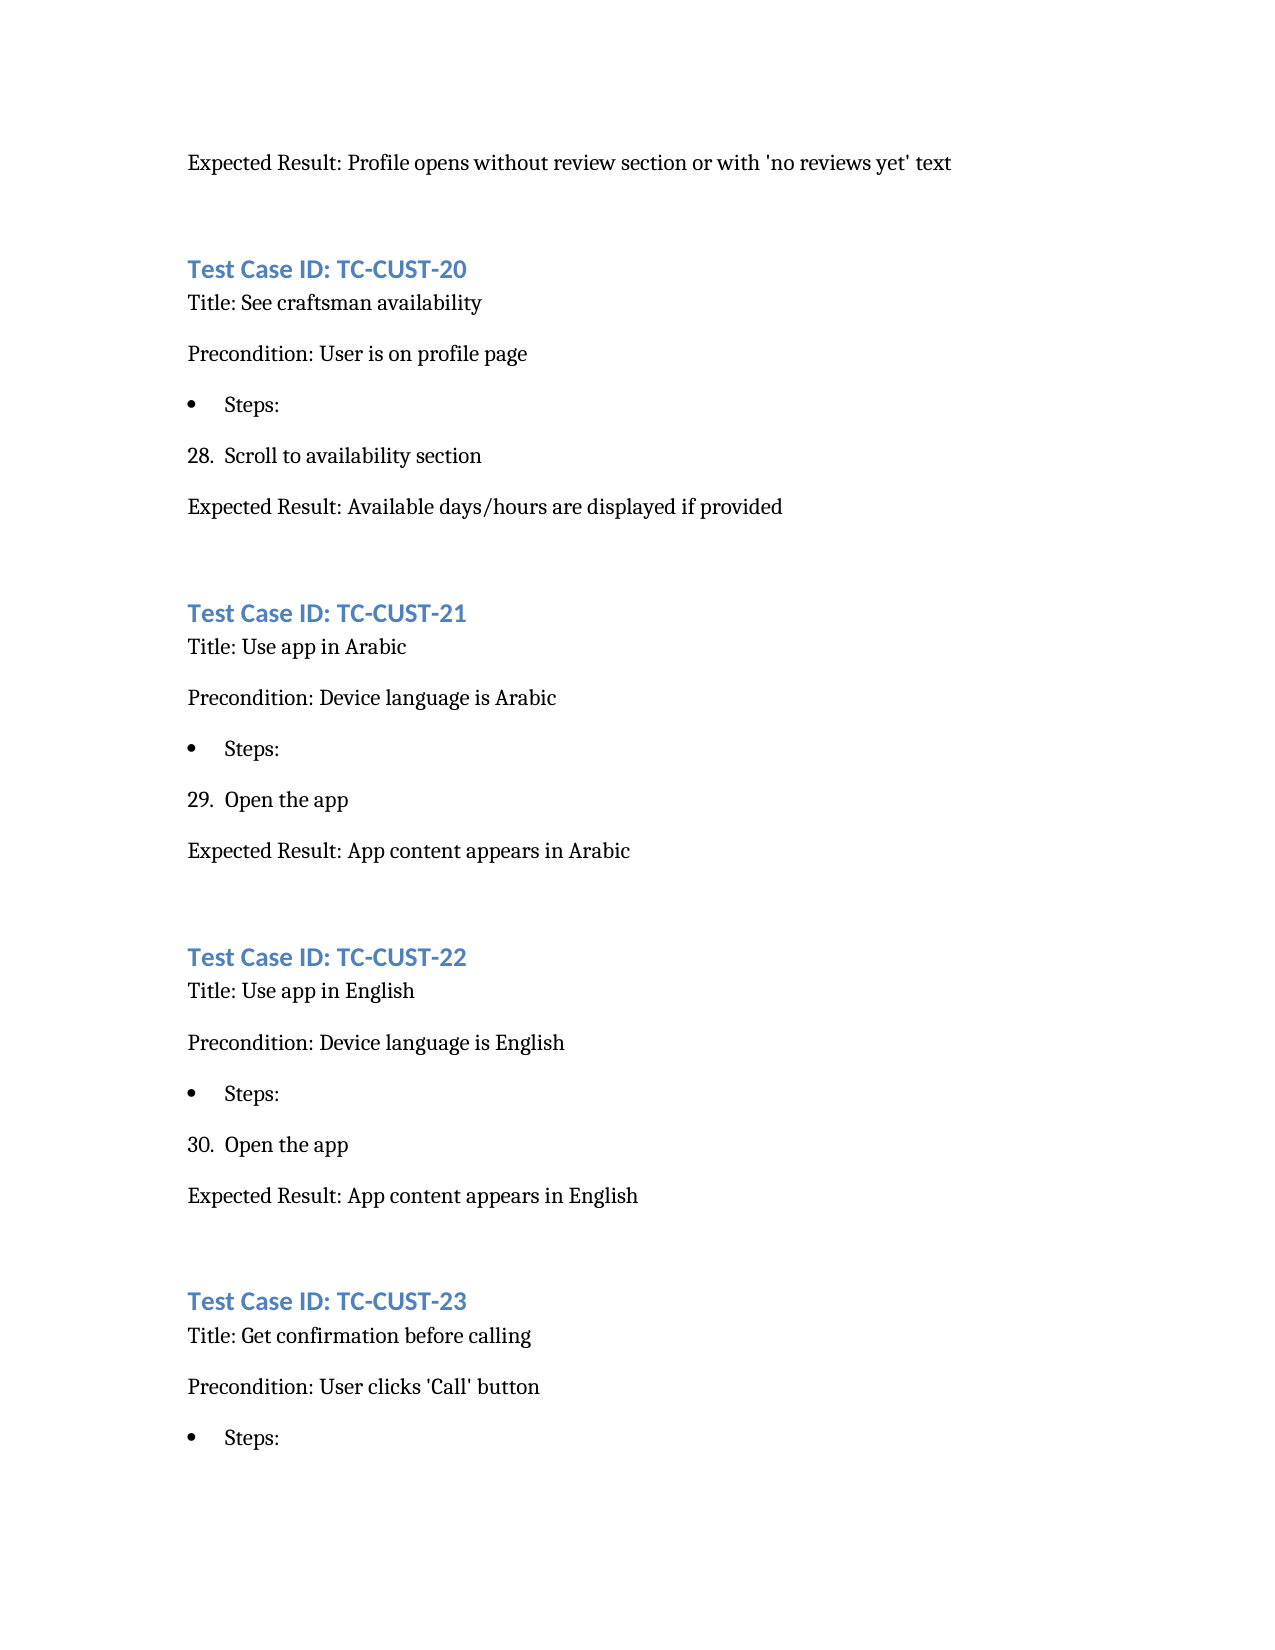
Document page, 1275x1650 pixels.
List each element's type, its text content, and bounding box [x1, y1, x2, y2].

text Title: See craftsman availability [187, 290, 1087, 316]
text Expected Result: App content appears in English [187, 1182, 1087, 1209]
text Precondition: User clicks 'Call' button [187, 1373, 1087, 1400]
subtitle Test Case ID: TC-CUST-22 [187, 940, 1087, 973]
text Precondition: Device language is Arabic [187, 685, 1087, 712]
subtitle Test Case ID: TC-CUST-20 [187, 252, 1087, 285]
list Steps: [187, 1424, 1087, 1451]
list Scroll to availability section [187, 443, 1087, 469]
list Steps: [187, 736, 1087, 763]
text Precondition: Device language is English [187, 1029, 1087, 1056]
subtitle Test Case ID: TC-CUST-23 [187, 1284, 1087, 1318]
text Expected Result: Profile opens without review section or with 'no reviews yet' text [187, 150, 1087, 176]
text Expected Result: Available days/hours are displayed if provided [187, 494, 1087, 521]
list Steps: [187, 1080, 1087, 1107]
text Expected Result: App content appears in Arabic [187, 838, 1087, 865]
list Open the app [187, 1131, 1087, 1158]
subtitle Test Case ID: TC-CUST-21 [187, 596, 1087, 629]
text Title: Use app in Arabic [187, 634, 1087, 661]
text Precondition: User is on profile page [187, 341, 1087, 367]
text Title: Use app in English [187, 978, 1087, 1005]
list Steps: [187, 392, 1087, 418]
list Open the app [187, 787, 1087, 814]
text Title: Get confirmation before calling [187, 1322, 1087, 1349]
